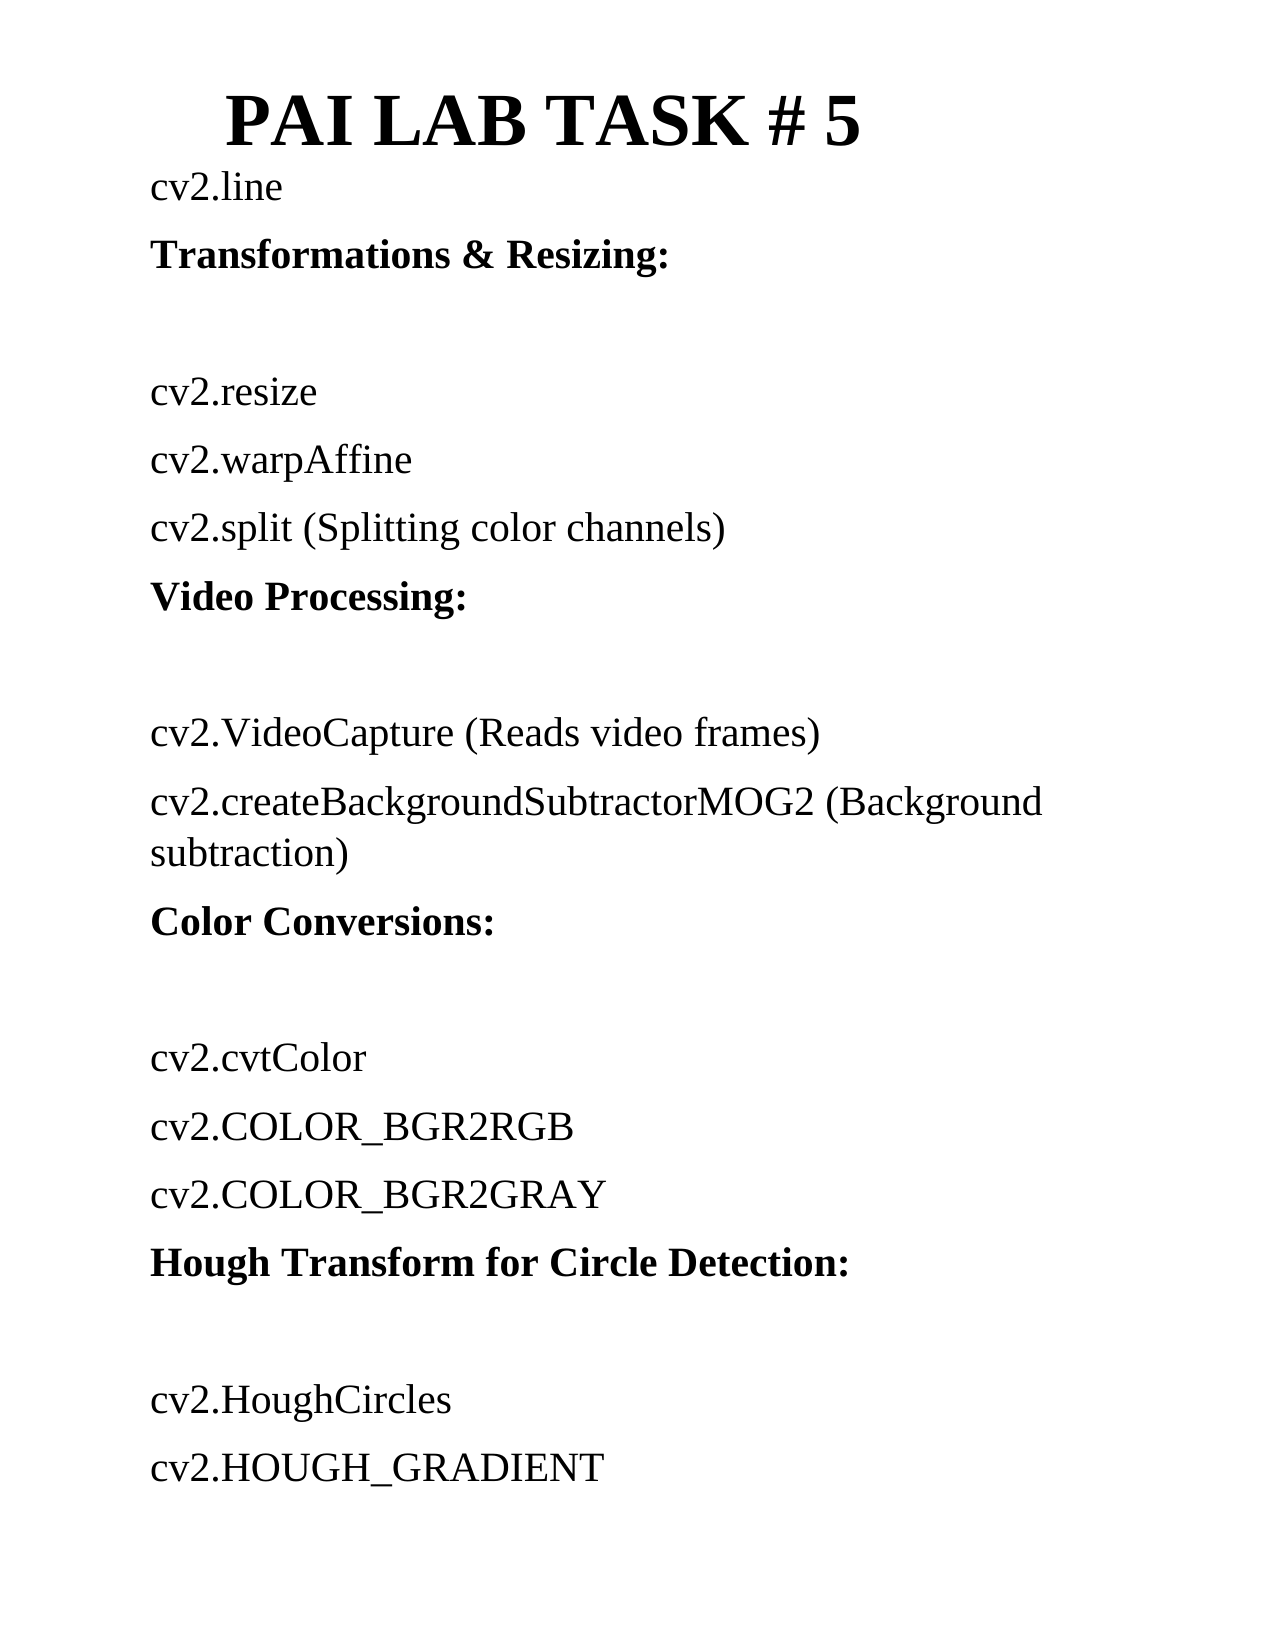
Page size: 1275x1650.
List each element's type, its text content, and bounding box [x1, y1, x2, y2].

text Color Conversions: [150, 896, 1125, 944]
text Video Processing: [150, 571, 1125, 619]
text cv2.VideoCapture (Reads video frames) [150, 708, 1125, 756]
text cv2.warpAffine [150, 434, 1125, 482]
text Transformations & Resizing: [150, 229, 1125, 277]
text cv2.COLOR_BGR2GRAY [150, 1169, 1125, 1217]
text cv2.HoughCircles [150, 1374, 1125, 1422]
text cv2.line [150, 161, 1125, 209]
text Hough Transform for Circle Detection: [150, 1238, 1125, 1286]
text cv2.createBackgroundSubtractorMOG2 (Background subtraction) [150, 776, 1125, 876]
text cv2.resize [150, 366, 1125, 414]
text cv2.HOUGH_GRADIENT [150, 1443, 1125, 1491]
text cv2.split (Splitting color channels) [150, 503, 1125, 551]
text cv2.cvtColor [150, 1033, 1125, 1081]
text cv2.COLOR_BGR2RGB [150, 1101, 1125, 1149]
